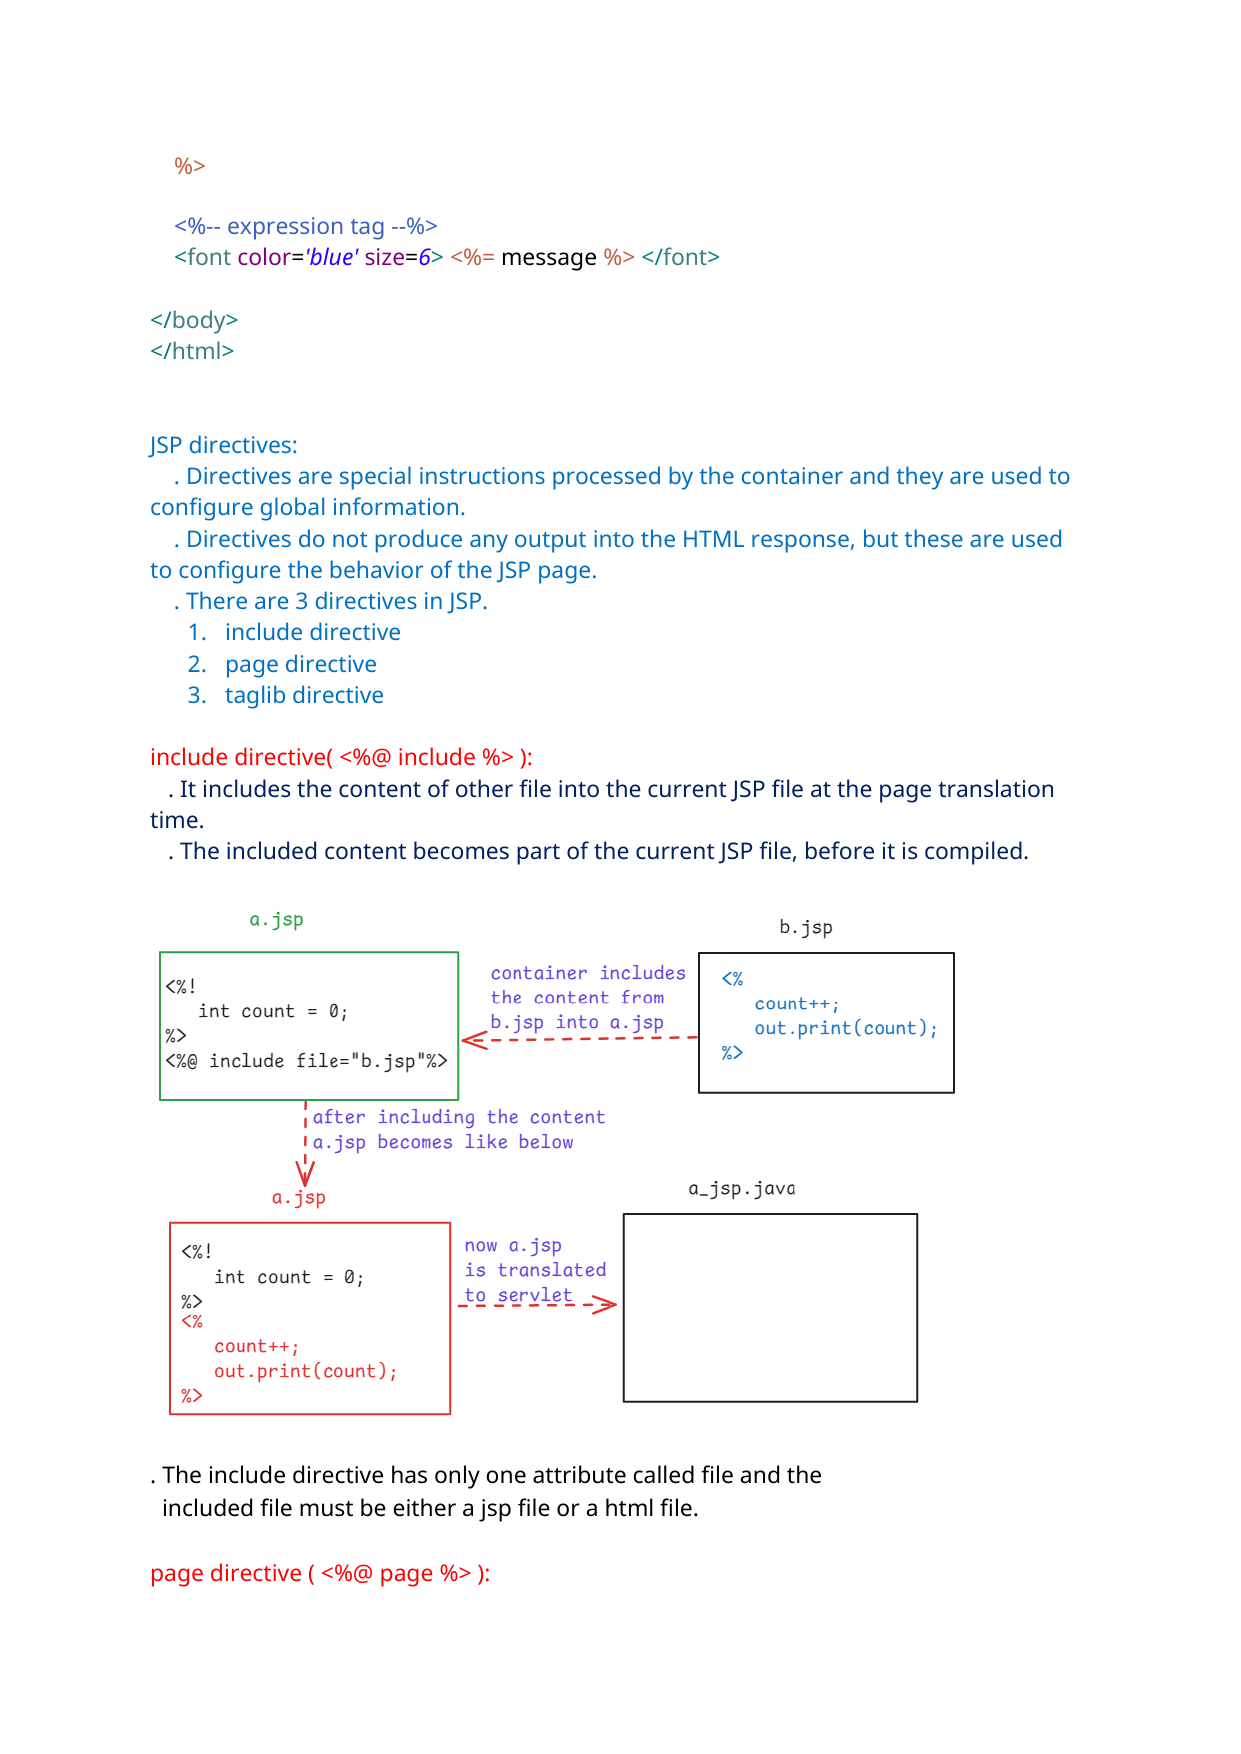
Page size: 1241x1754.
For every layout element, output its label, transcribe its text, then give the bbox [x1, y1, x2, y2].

list taglib directive [187, 679, 1090, 710]
text %> [150, 150, 1090, 181]
text . Directives do not produce any output into the HTML response, but these are used to configure the behavior of the JSP page. [150, 522, 1090, 585]
text . The include directive has only one attribute called file and the [150, 1459, 1090, 1490]
picture [150, 897, 978, 1423]
text page directive ( <%@ page %> ): [150, 1557, 1090, 1589]
text <font color='blue' size=6> <%= message %> </font> [150, 241, 1090, 272]
text JSP directives: [150, 429, 1090, 460]
text . It includes the content of other file into the current JSP file at the page translation time. [150, 772, 1090, 835]
text include directive( <%@ include %> ): [150, 741, 1090, 772]
list page directive [187, 647, 1090, 679]
text . The included content becomes part of the current JSP file, before it is compiled. [150, 835, 1090, 866]
text included file must be either a jsp file or a html file. [150, 1492, 1090, 1524]
text . There are 3 directives in JSP. [150, 585, 1090, 616]
text </body> [150, 304, 1090, 335]
text <%-- expression tag --%> [150, 210, 1090, 241]
text . Directives are special instructions processed by the container and they are used to configure global information. [150, 460, 1090, 522]
text </html> [150, 335, 1090, 366]
list include directive [187, 616, 1090, 647]
